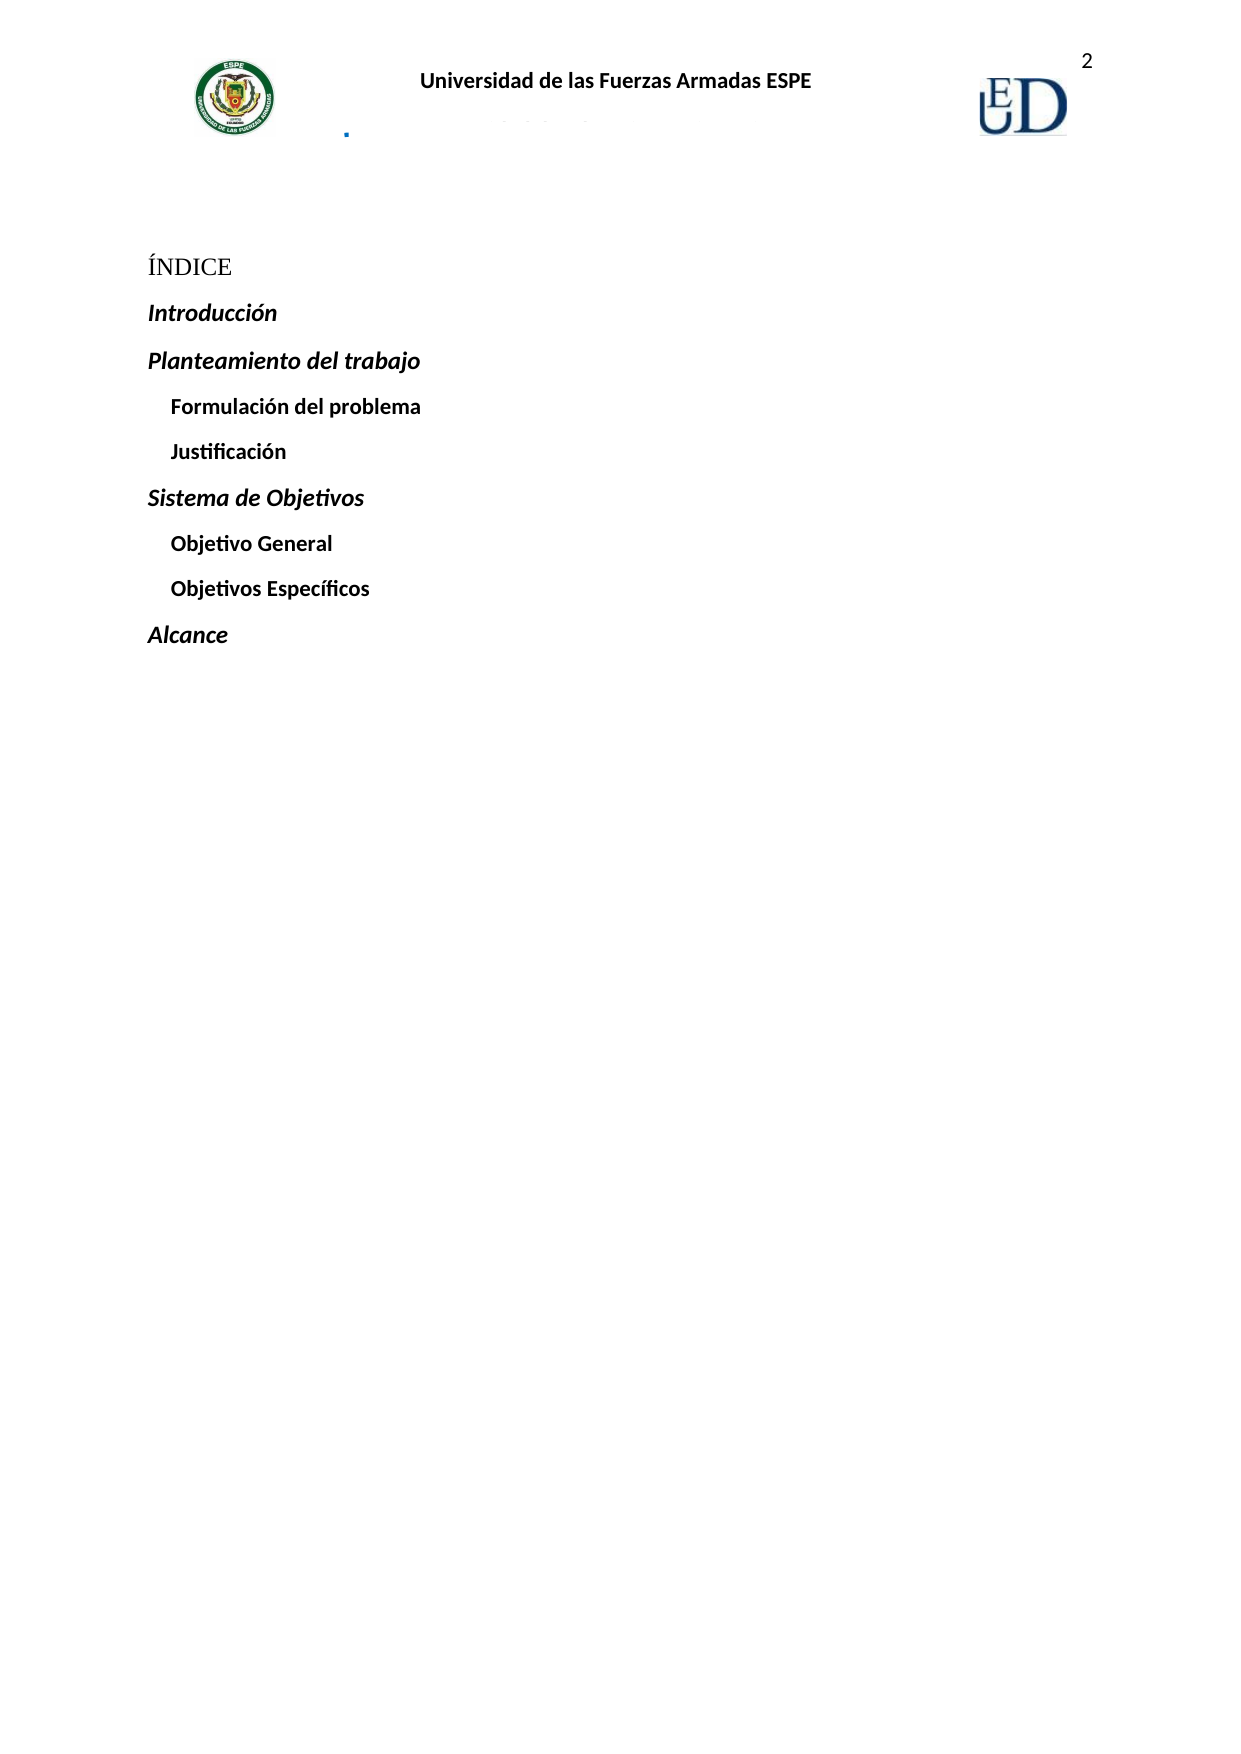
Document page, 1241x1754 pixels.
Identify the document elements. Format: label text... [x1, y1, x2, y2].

text ÍNDICE [148, 252, 1092, 281]
picture [193, 58, 276, 137]
picture [979, 78, 1068, 136]
